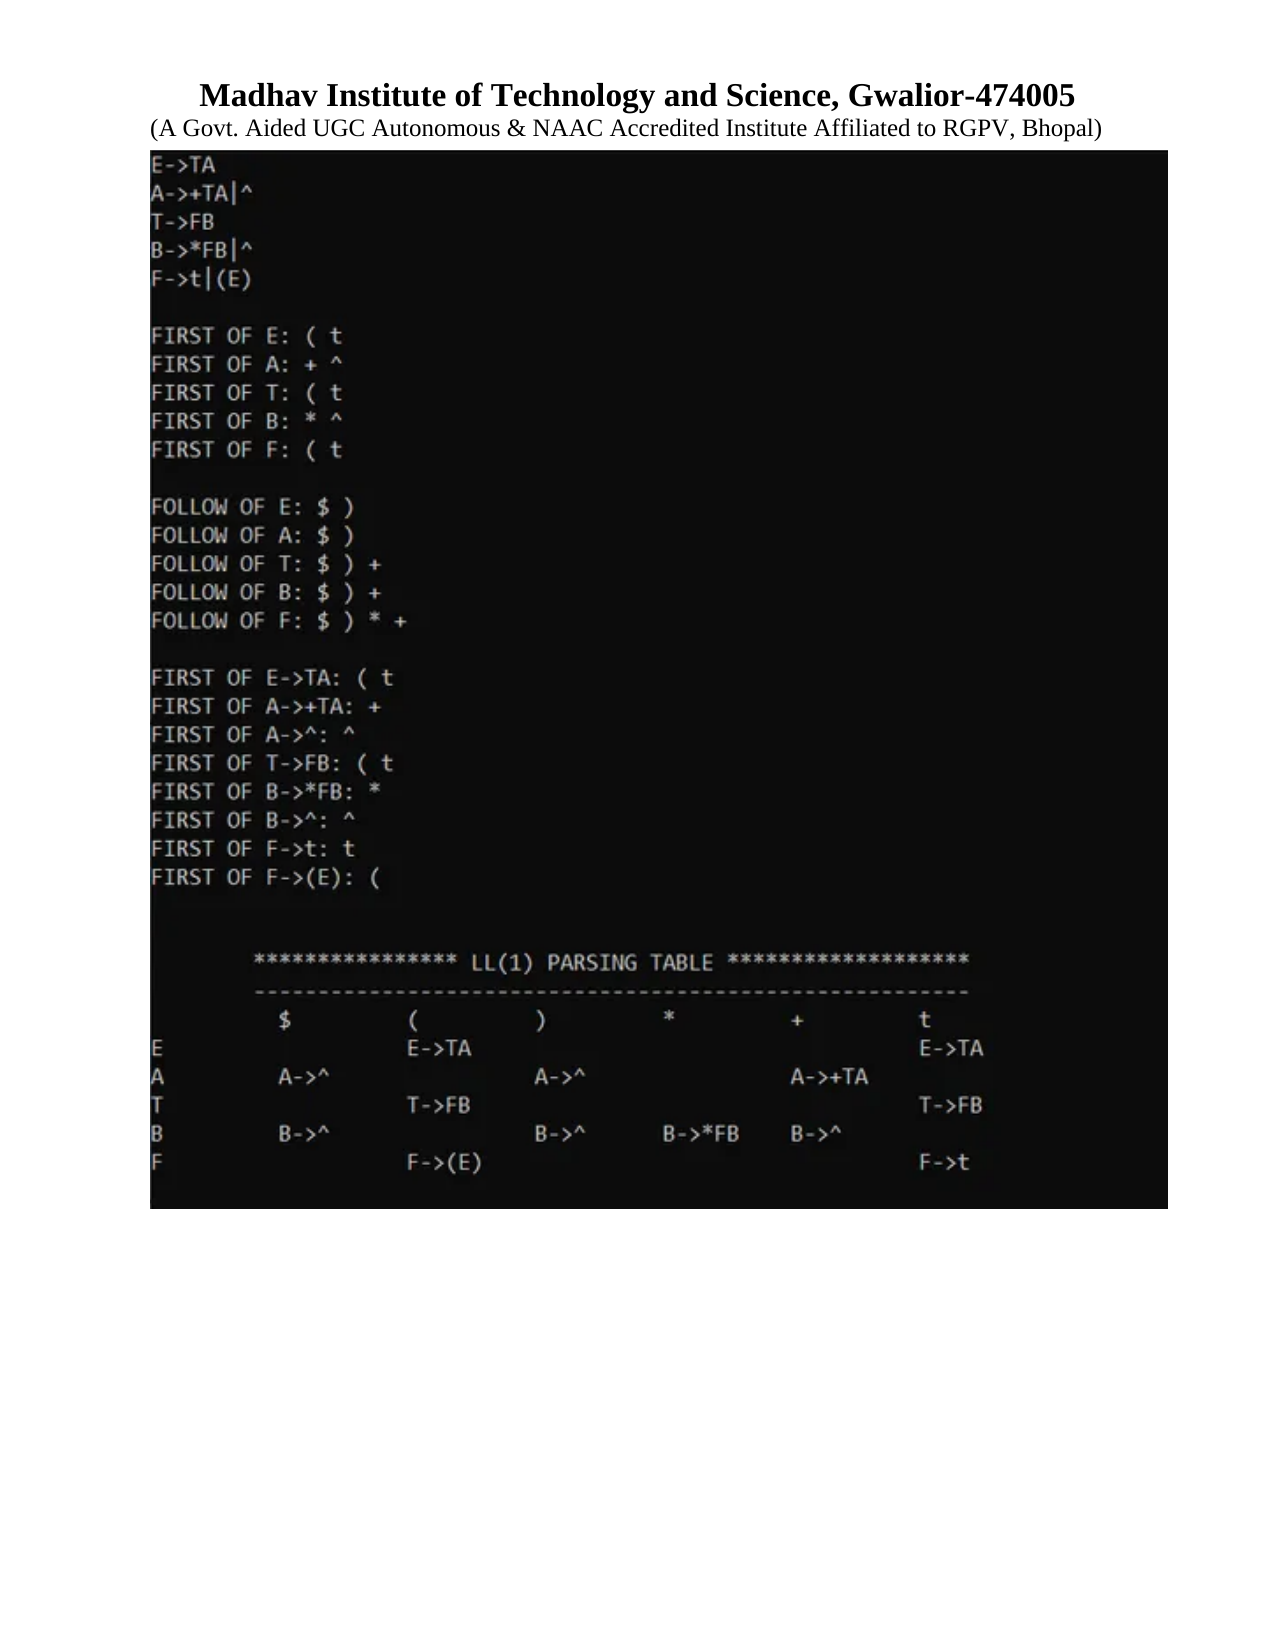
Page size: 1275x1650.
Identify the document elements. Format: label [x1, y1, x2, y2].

picture [150, 150, 1168, 1209]
